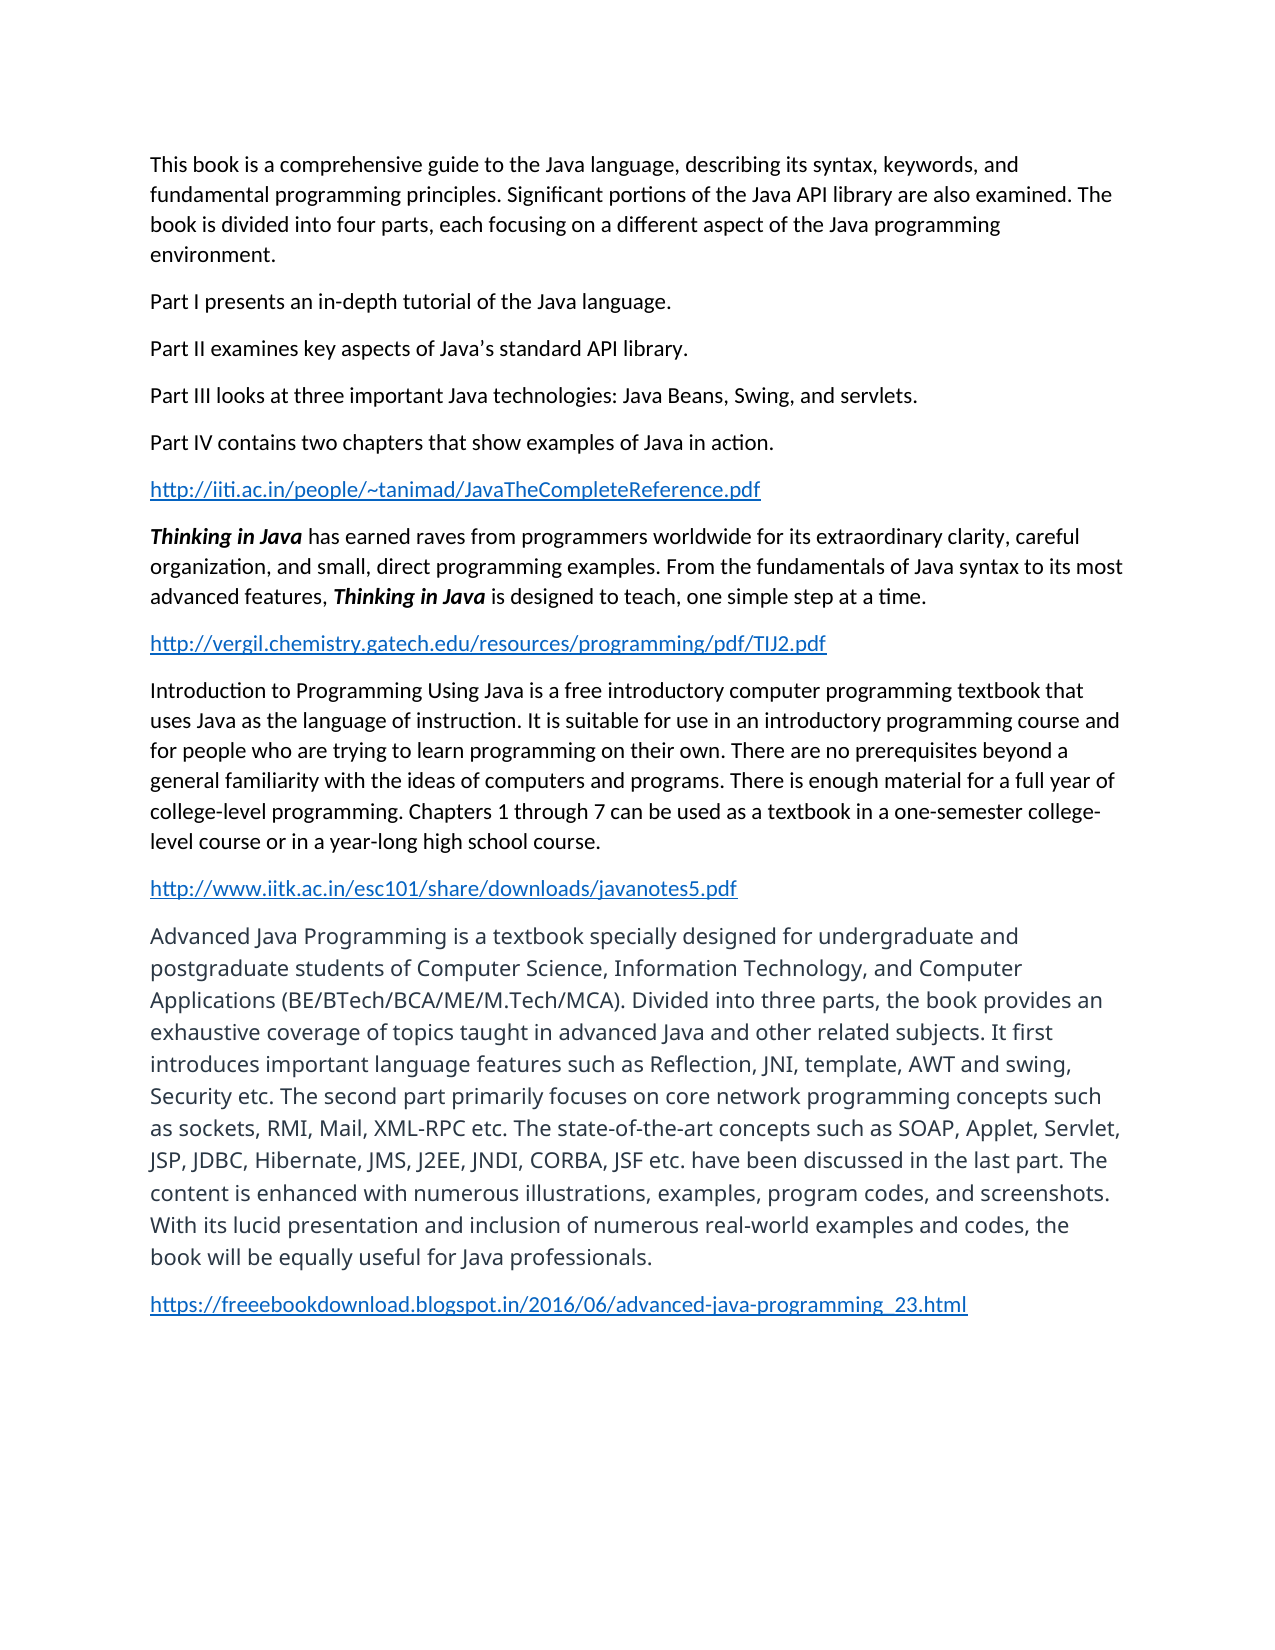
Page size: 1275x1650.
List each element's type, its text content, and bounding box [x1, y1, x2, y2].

text Advanced Java Programming is a textbook specially designed for undergraduate and postgraduate students of Computer Science, Information Technology, and Computer Applications (BE/BTech/BCA/ME/M.Tech/MCA). Divided into three parts, the book provides an exhaustive coverage of topics taught in advanced Java and other related subjects. It first introduces important language features such as Reflection, JNI, template, AWT and swing, Security etc. The second part primarily focuses on core network programming concepts such as sockets, RMI, Mail, XML-RPC etc. The state-of-the-art concepts such as SOAP, Applet, Servlet, JSP, JDBC, Hibernate, JMS, J2EE, JNDI, CORBA, JSF etc. have been discussed in the last part. The content is enhanced with numerous illustrations, examples, program codes, and screenshots. With its lucid presentation and inclusion of numerous real-world examples and codes, the book will be equally useful for Java professionals. [150, 921, 1125, 1271]
text This book is a comprehensive guide to the Java language, describing its syntax, keywords, and fundamental programming principles. Significant portions of the Java API library are also examined. The book is divided into four parts, each focusing on a different aspect of the Java programming environment. [150, 150, 1125, 269]
text Part II examines key aspects of Java’s standard API library. [150, 334, 1125, 362]
text Part III looks at three important Java technologies: Java Beans, Swing, and servlets. [150, 381, 1125, 409]
text Thinking in Java has earned raves from programmers worldwide for its extraordinary clarity, careful organization, and small, direct programming examples. From the fundamentals of Java syntax to its most advanced features, Thinking in Java is designed to teach, one simple step at a time. [150, 522, 1125, 610]
text https://freeebookdownload.blogspot.in/2016/06/advanced-java-programming_23.html [150, 1290, 1125, 1318]
text http://www.iitk.ac.in/esc101/share/downloads/javanotes5.pdf [150, 874, 1125, 902]
text Part IV contains two chapters that show examples of Java in action. [150, 428, 1125, 456]
text Introduction to Programming Using Java is a free introductory computer programming textbook that uses Java as the language of instruction. It is suitable for use in an introductory programming course and for people who are trying to learn programming on their own. There are no prerequisites beyond a general familiarity with the ideas of computers and programs. There is enough material for a full year of college-level programming. Chapters 1 through 7 can be used as a textbook in a one-semester college-level course or in a year-long high school course. [150, 676, 1125, 855]
text http://iiti.ac.in/people/~tanimad/JavaTheCompleteReference.pdf [150, 475, 1125, 503]
text http://vergil.chemistry.gatech.edu/resources/programming/pdf/TIJ2.pdf [150, 629, 1125, 657]
text Part I presents an in-depth tutorial of the Java language. [150, 287, 1125, 316]
